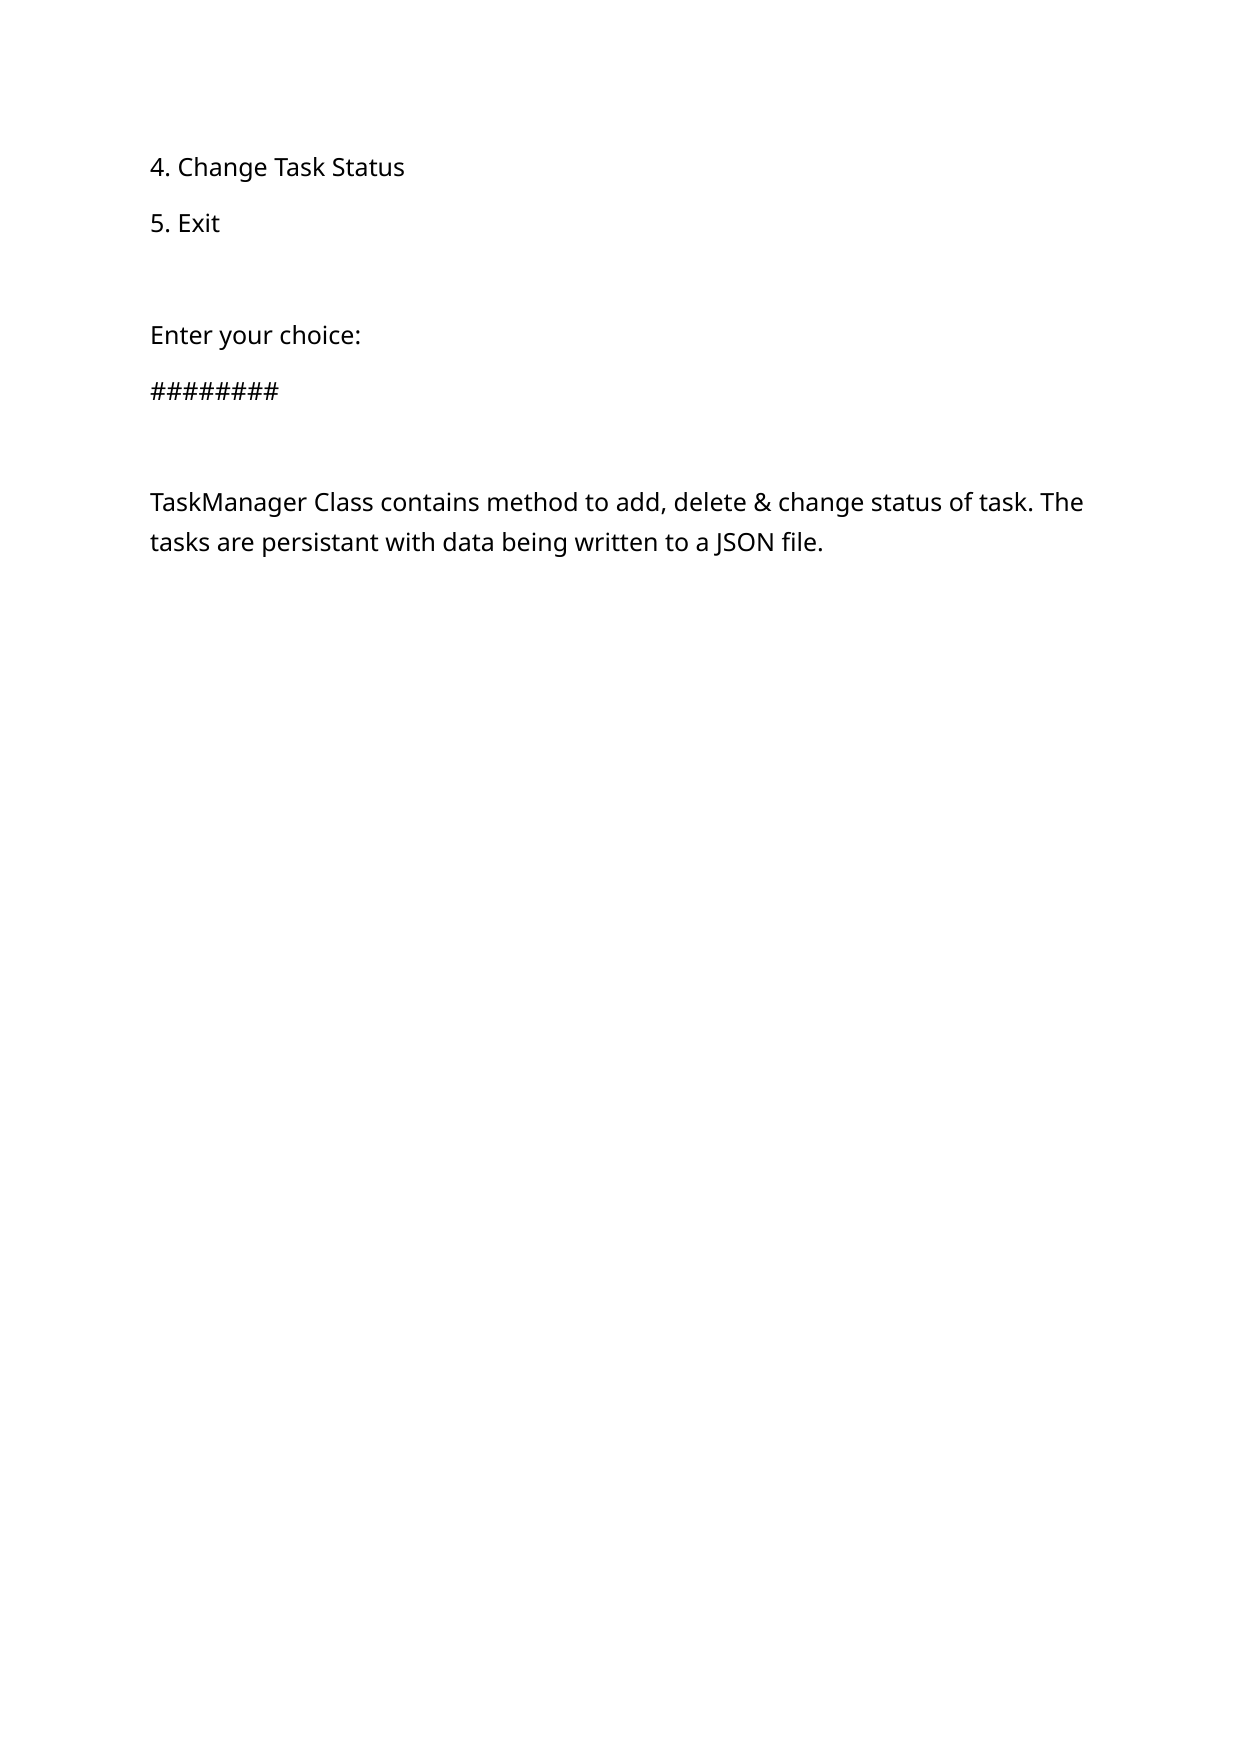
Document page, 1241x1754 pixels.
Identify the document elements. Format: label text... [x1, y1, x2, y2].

text ######## [150, 373, 1090, 407]
text 5. Exit [150, 206, 1090, 240]
text Enter your choice: [150, 317, 1090, 352]
text TaskManager Class contains method to add, delete & change status of task. The tasks are persistant with data being written to a JSON file. [150, 485, 1090, 558]
text 4. Change Task Status [150, 150, 1090, 184]
